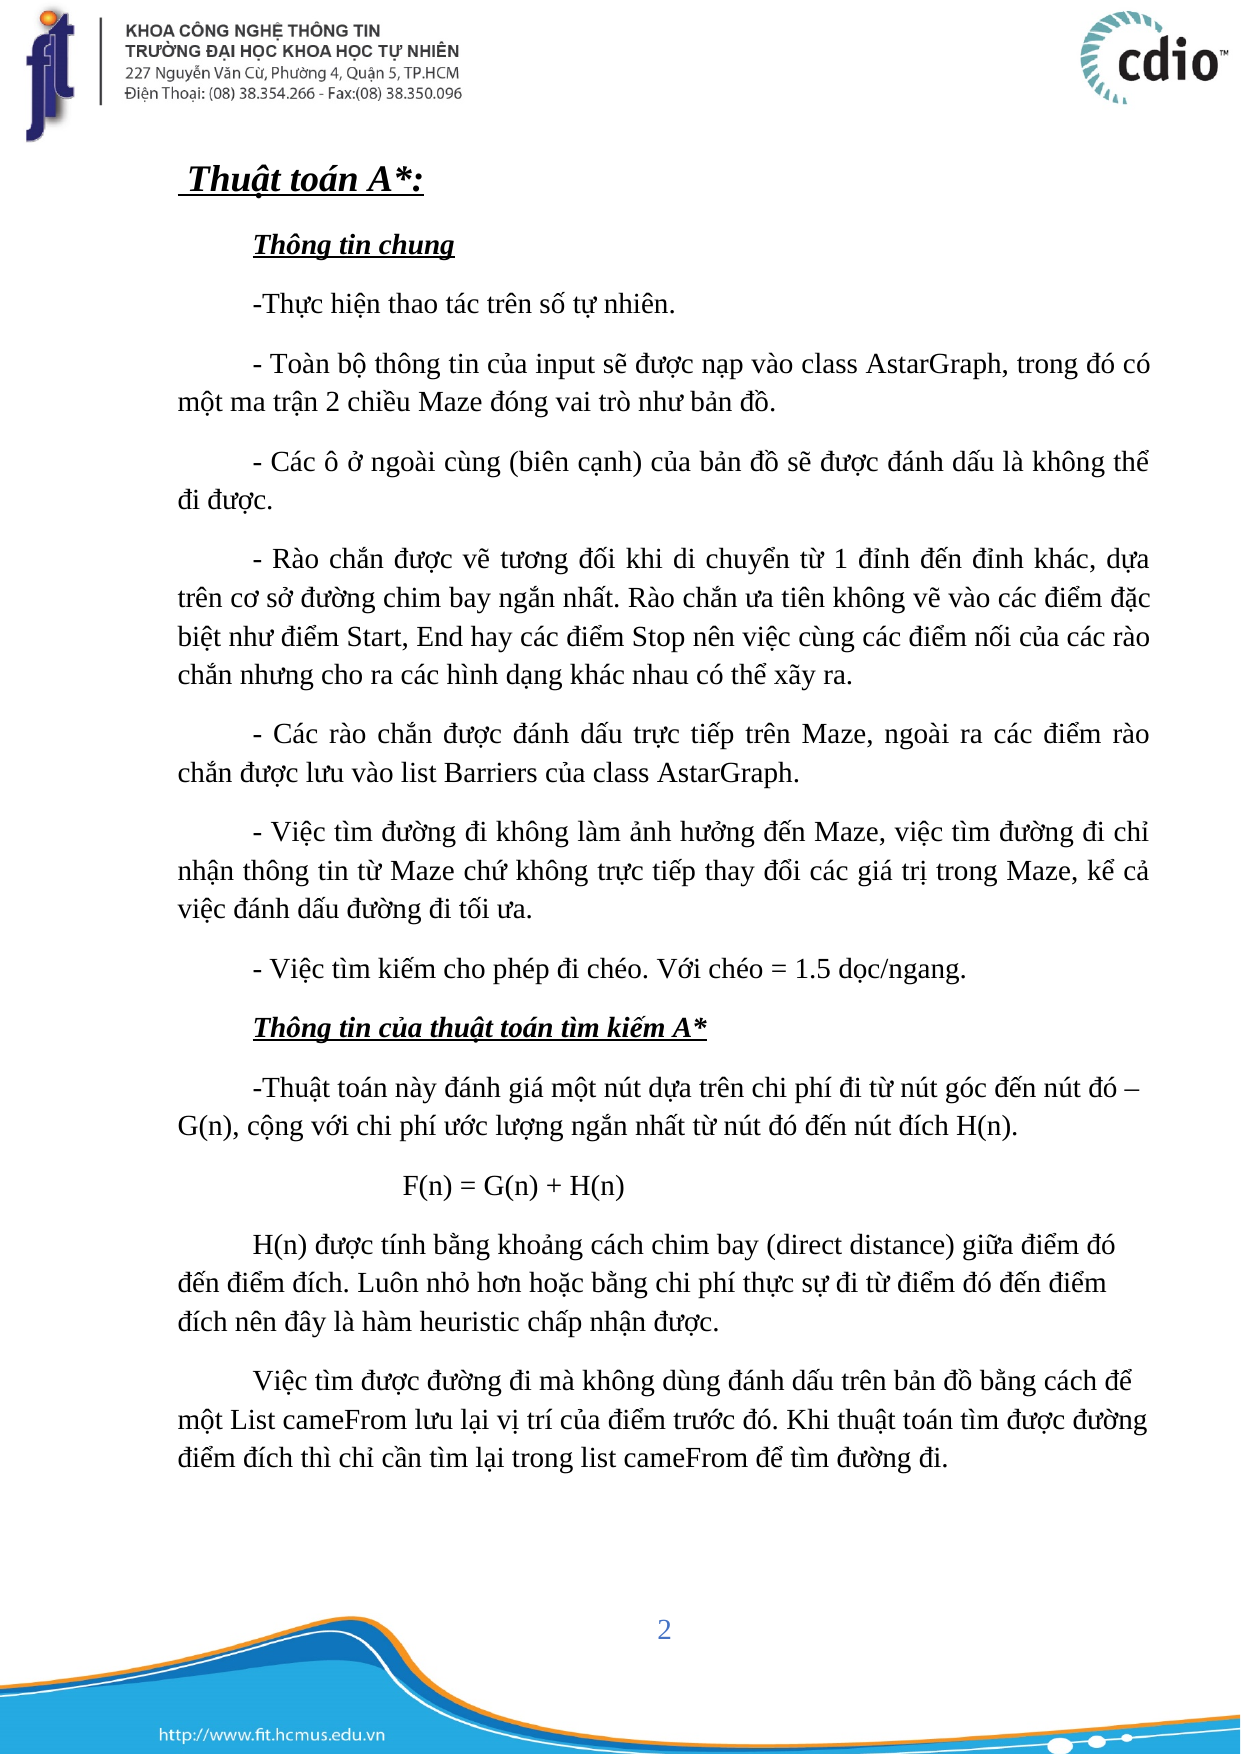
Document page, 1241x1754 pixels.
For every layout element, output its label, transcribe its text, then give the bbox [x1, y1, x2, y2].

text -Thuật toán này đánh giá một nút dựa trên chi phí đi từ nút góc đến nút đó – G(n), cộng với chi phí ước lượng ngắn nhất từ nút đó đến nút đích H(n). [177, 1070, 1152, 1142]
text F(n) = G(n) + H(n) [177, 1168, 1152, 1201]
text - Các ô ở ngoài cùng (biên cạnh) của bản đồ sẽ được đánh dấu là không thể đi được. [177, 444, 1152, 516]
text Thông tin chung [177, 227, 1152, 261]
text Việc tìm được đường đi mà không dùng đánh dấu trên bản đồ bằng cách để một List cameFrom lưu lại vị trí của điểm trước đó. Khi thuật toán tìm được đường điểm đích thì chỉ cần tìm lại trong list cameFrom để tìm đường đi. [177, 1363, 1152, 1474]
text Thuật toán A*: [177, 157, 1152, 200]
picture [0, 1613, 1241, 1754]
text - Các rào chắn được đánh dấu trực tiếp trên Maze, ngoài ra các điểm rào chắn được lưu vào list Barriers của class AstarGraph. [177, 717, 1152, 789]
text - Việc tìm đường đi không làm ảnh hưởng đến Maze, việc tìm đường đi chỉ nhận thông tin từ Maze chứ không trực tiếp thay đổi các giá trị trong Maze, kể cả việc đánh dấu đường đi tối ưa. [177, 814, 1152, 925]
text - Toàn bộ thông tin của input sẽ được nạp vào class AstarGraph, trong đó có một ma trận 2 chiều Maze đóng vai trò như bản đồ. [177, 346, 1152, 418]
text H(n) được tính bằng khoảng cách chim bay (direct distance) giữa điểm đó đến điểm đích. Luôn nhỏ hơn hoặc bằng chi phí thực sự đi từ điểm đó đến điểm đích nên đây là hàm heuristic chấp nhận được. [177, 1227, 1152, 1338]
text - Việc tìm kiếm cho phép đi chéo. Với chéo = 1.5 dọc/ngang. [177, 951, 1152, 984]
text Thông tin của thuật toán tìm kiếm A* [177, 1010, 1152, 1044]
text -Thực hiện thao tác trên số tự nhiên. [177, 286, 1152, 320]
text - Rào chắn được vẽ tương đối khi di chuyển từ 1 đỉnh đến đỉnh khác, dựa trên cơ sở đường chim bay ngắn nhất. Rào chắn ưa tiên không vẽ vào các điểm đặc biệt như điểm Start, End hay các điểm Stop nên việc cùng các điểm nối của các rào chắn nhưng cho ra các hình dạng khác nhau có thể xãy ra. [177, 542, 1152, 691]
picture [1, 0, 1241, 167]
